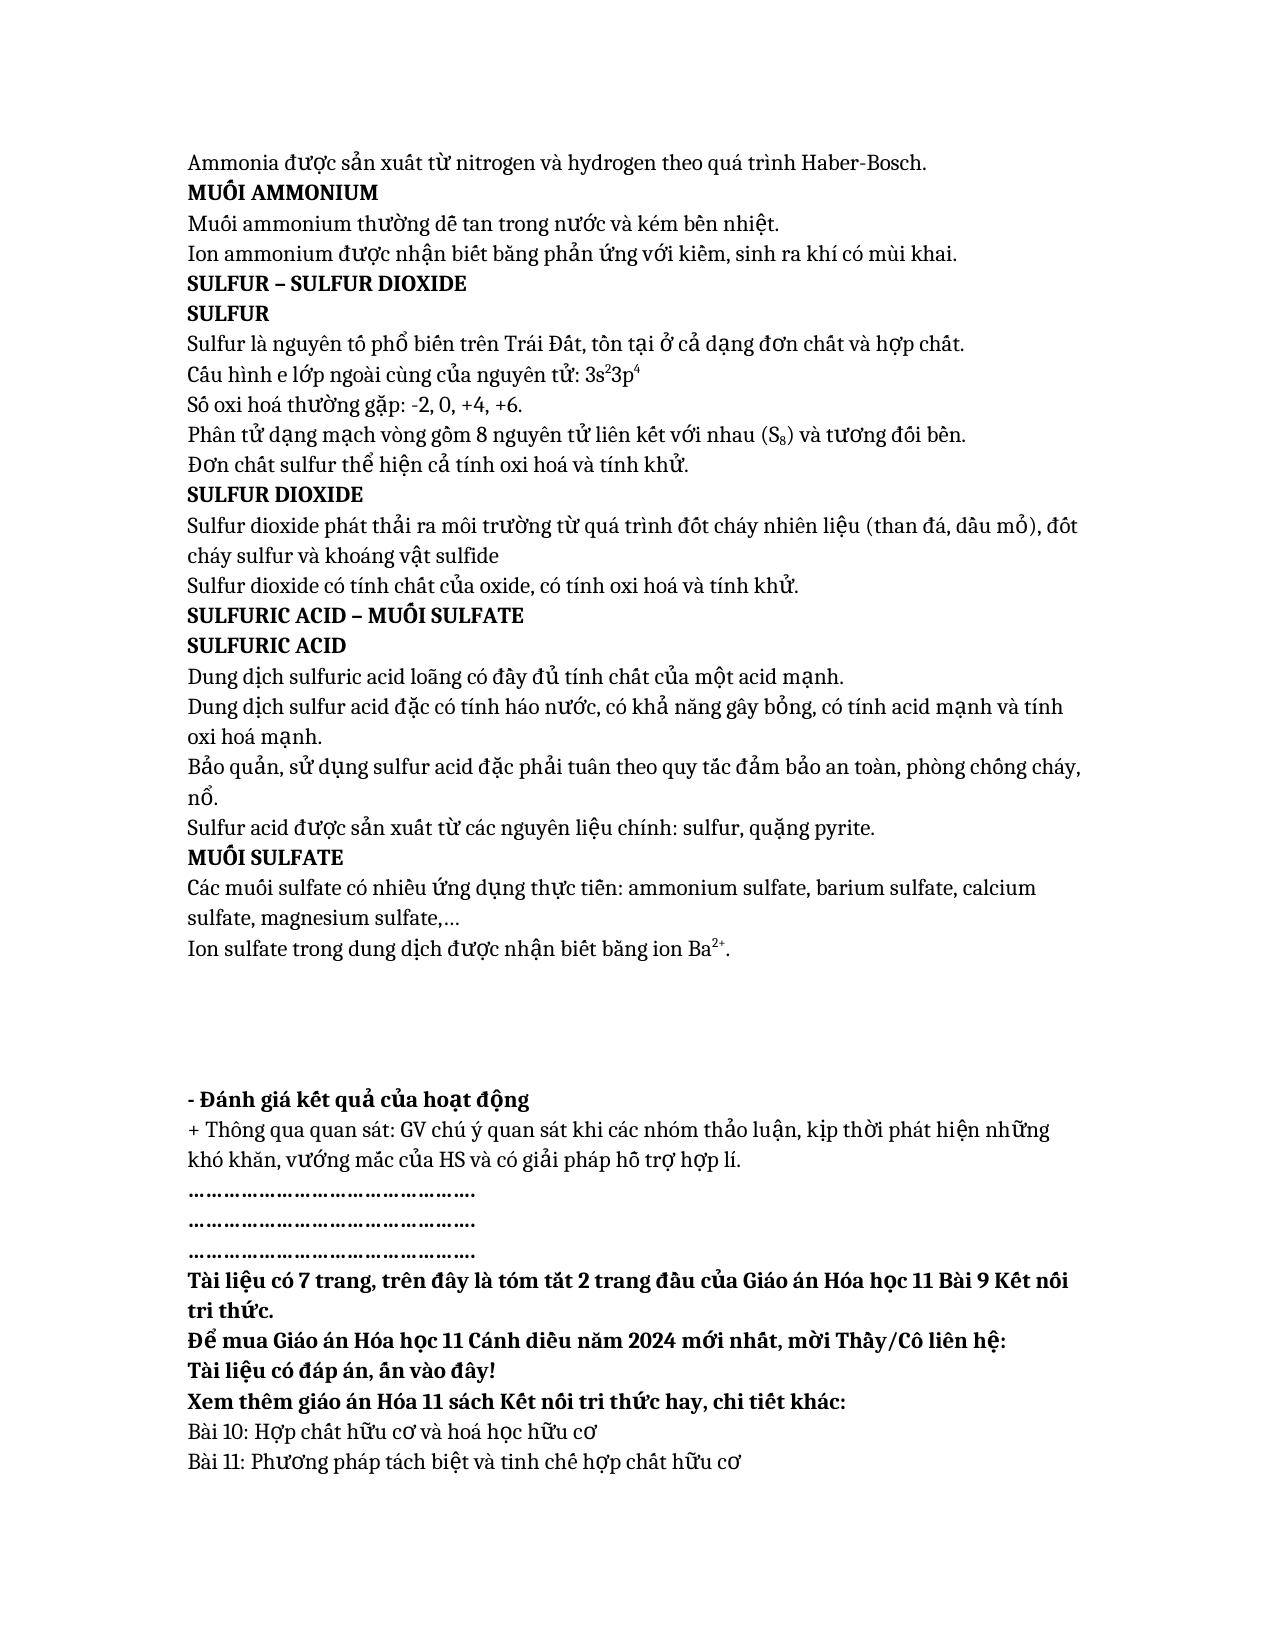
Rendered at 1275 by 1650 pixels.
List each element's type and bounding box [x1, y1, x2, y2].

text [187, 150, 1087, 1475]
